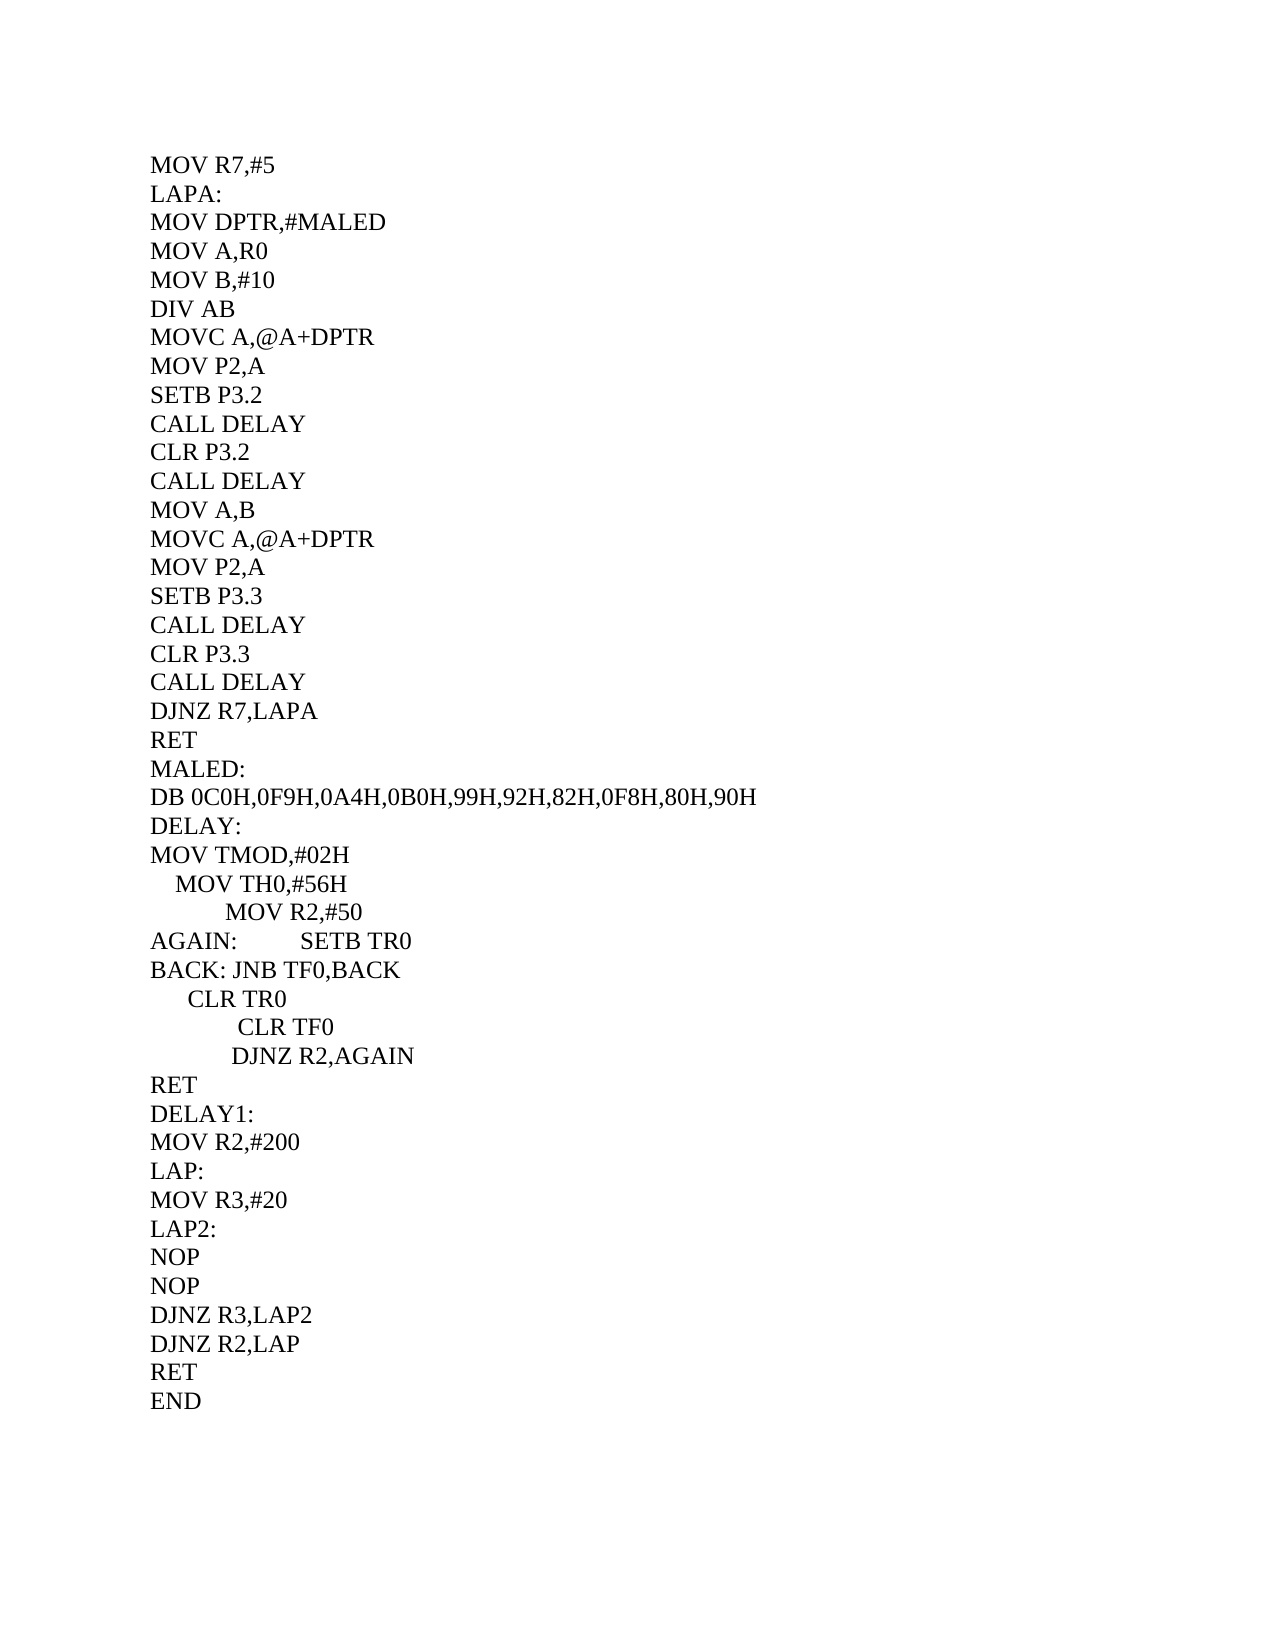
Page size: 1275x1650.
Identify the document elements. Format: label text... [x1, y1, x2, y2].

text MOV P2,A [150, 351, 1125, 380]
text MOV A,B [150, 495, 1125, 524]
text MALED: [150, 754, 1125, 782]
text SETB P3.3 [150, 581, 1125, 610]
text BACK: JNB TF0,BACK [150, 955, 1125, 984]
text NOP [150, 1271, 1125, 1300]
text CALL DELAY [150, 466, 1125, 495]
text AGAIN: SETB TR0 [150, 926, 1125, 955]
text CLR TR0 [150, 984, 1125, 1012]
text RET [150, 1357, 1125, 1386]
text MOV P2,A [150, 552, 1125, 581]
text MOVC A,@A+DPTR [150, 322, 1125, 351]
text DJNZ R3,LAP2 [150, 1300, 1125, 1329]
text LAPA: [150, 179, 1125, 207]
text MOV R7,#5 [150, 150, 1125, 179]
text MOV A,R0 [150, 236, 1125, 265]
text RET [150, 1070, 1125, 1099]
text DJNZ R2,LAP [150, 1329, 1125, 1357]
text DJNZ R2,AGAIN [150, 1041, 1125, 1070]
text MOV B,#10 [150, 265, 1125, 294]
text MOV R2,#200 [150, 1127, 1125, 1156]
text MOV TH0,#56H [150, 869, 1125, 897]
text MOV DPTR,#MALED [150, 207, 1125, 236]
text CALL DELAY [150, 409, 1125, 437]
text END [150, 1386, 1125, 1415]
text DIV AB [150, 294, 1125, 322]
text LAP2: [150, 1214, 1125, 1242]
text LAP: [150, 1156, 1125, 1185]
text NOP [150, 1242, 1125, 1271]
text CLR P3.2 [150, 437, 1125, 466]
text CLR TF0 [150, 1012, 1125, 1041]
text DJNZ R7,LAPA [150, 696, 1125, 725]
text MOV R2,#50 [150, 897, 1125, 926]
text DELAY: [150, 811, 1125, 840]
text DELAY1: [150, 1099, 1125, 1127]
text CALL DELAY [150, 610, 1125, 639]
text RET [150, 725, 1125, 754]
text CALL DELAY [150, 667, 1125, 696]
text MOV R3,#20 [150, 1185, 1125, 1214]
text MOV TMOD,#02H [150, 840, 1125, 869]
text DB 0C0H,0F9H,0A4H,0B0H,99H,92H,82H,0F8H,80H,90H [150, 782, 1125, 811]
text CLR P3.3 [150, 639, 1125, 667]
text MOVC A,@A+DPTR [150, 524, 1125, 552]
text SETB P3.2 [150, 380, 1125, 409]
